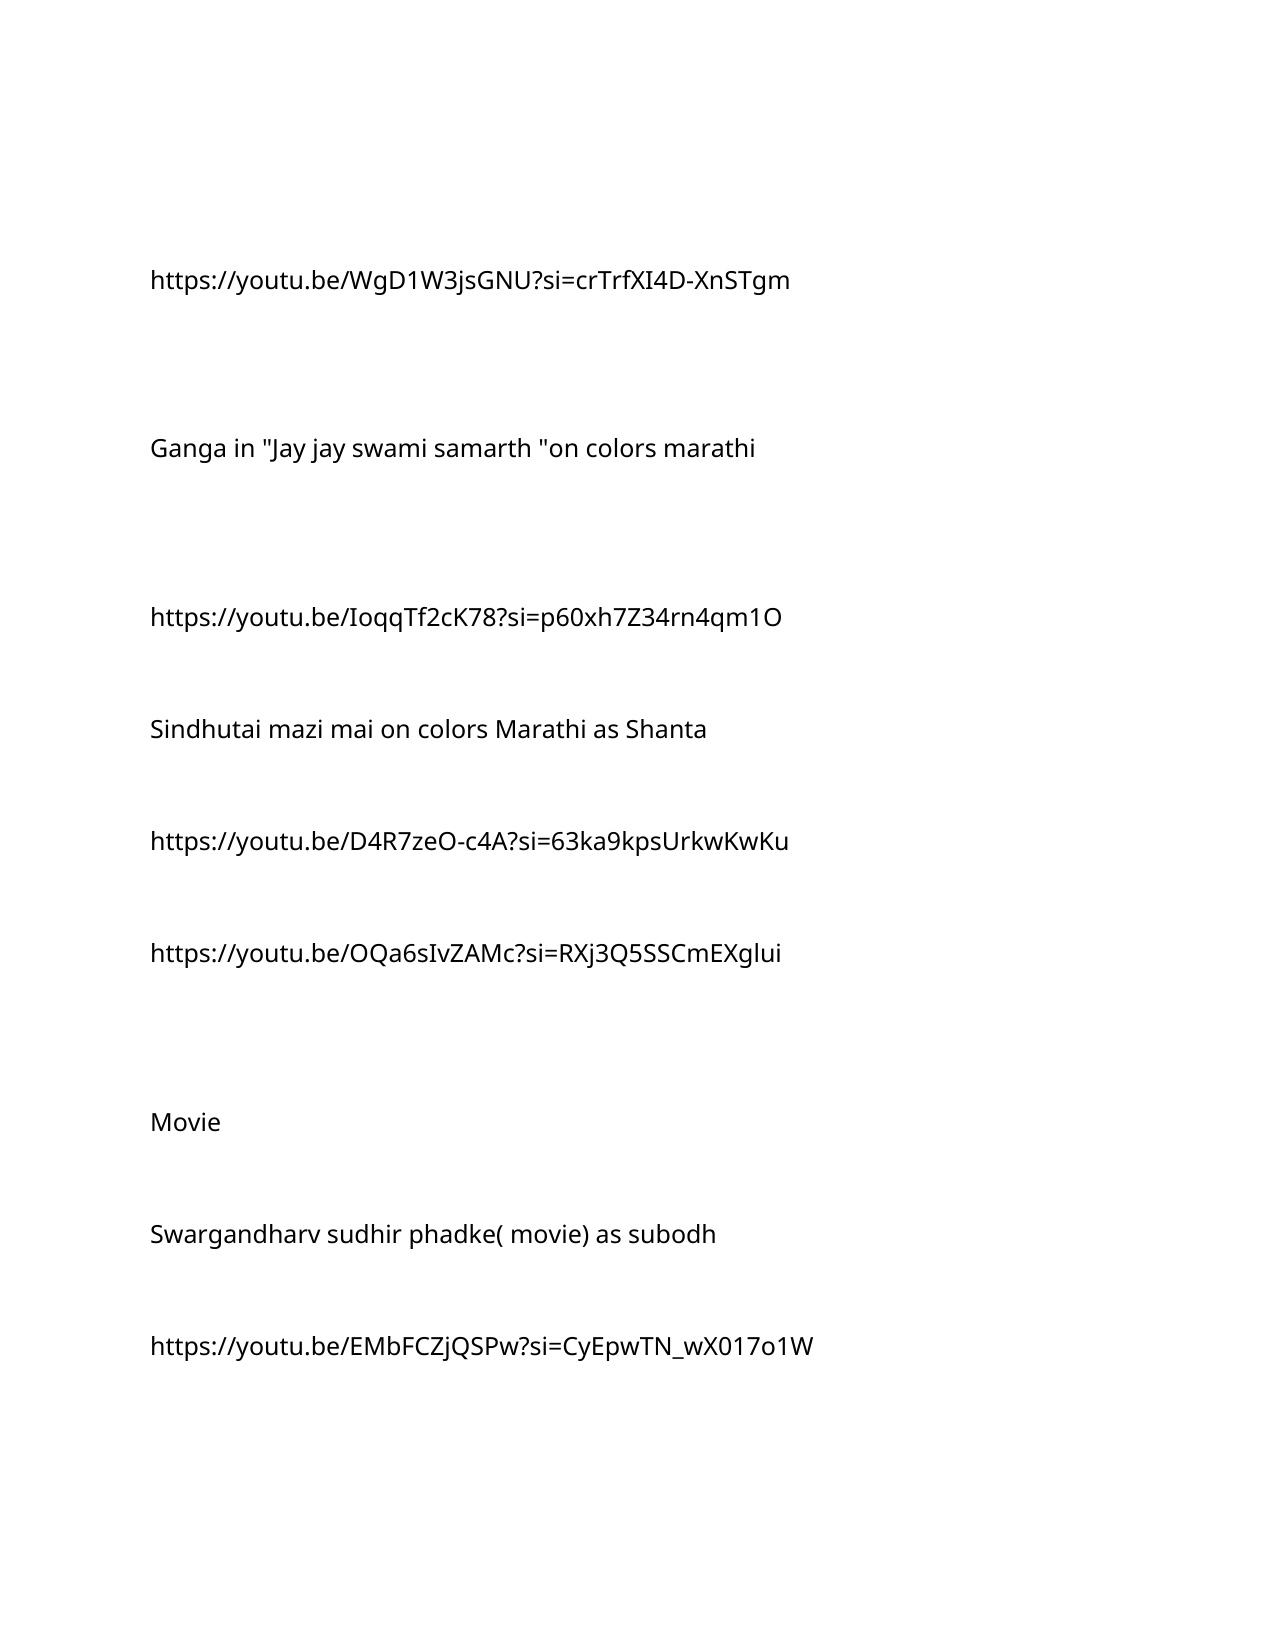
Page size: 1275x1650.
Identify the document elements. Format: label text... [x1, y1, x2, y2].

text https://youtu.be/WgD1W3jsGNU?si=crTrfXI4D-XnSTgm [150, 262, 1125, 296]
text https://youtu.be/OQa6sIvZAMc?si=RXj3Q5SSCmEXglui [150, 936, 1125, 970]
text https://youtu.be/IoqqTf2cK78?si=p60xh7Z34rn4qm1O [150, 599, 1125, 633]
text https://youtu.be/EMbFCZjQSPw?si=CyEpwTN_wX017o1W [150, 1329, 1125, 1363]
text https://youtu.be/D4R7zeO-c4A?si=63ka9kpsUrkwKwKu [150, 824, 1125, 858]
text Movie [150, 1104, 1125, 1138]
text Ganga in "Jay jay swami samarth "on colors marathi [150, 431, 1125, 465]
text Sindhutai mazi mai on colors Marathi as Shanta [150, 711, 1125, 746]
text Swargandharv sudhir phadke( movie) as subodh [150, 1217, 1125, 1251]
